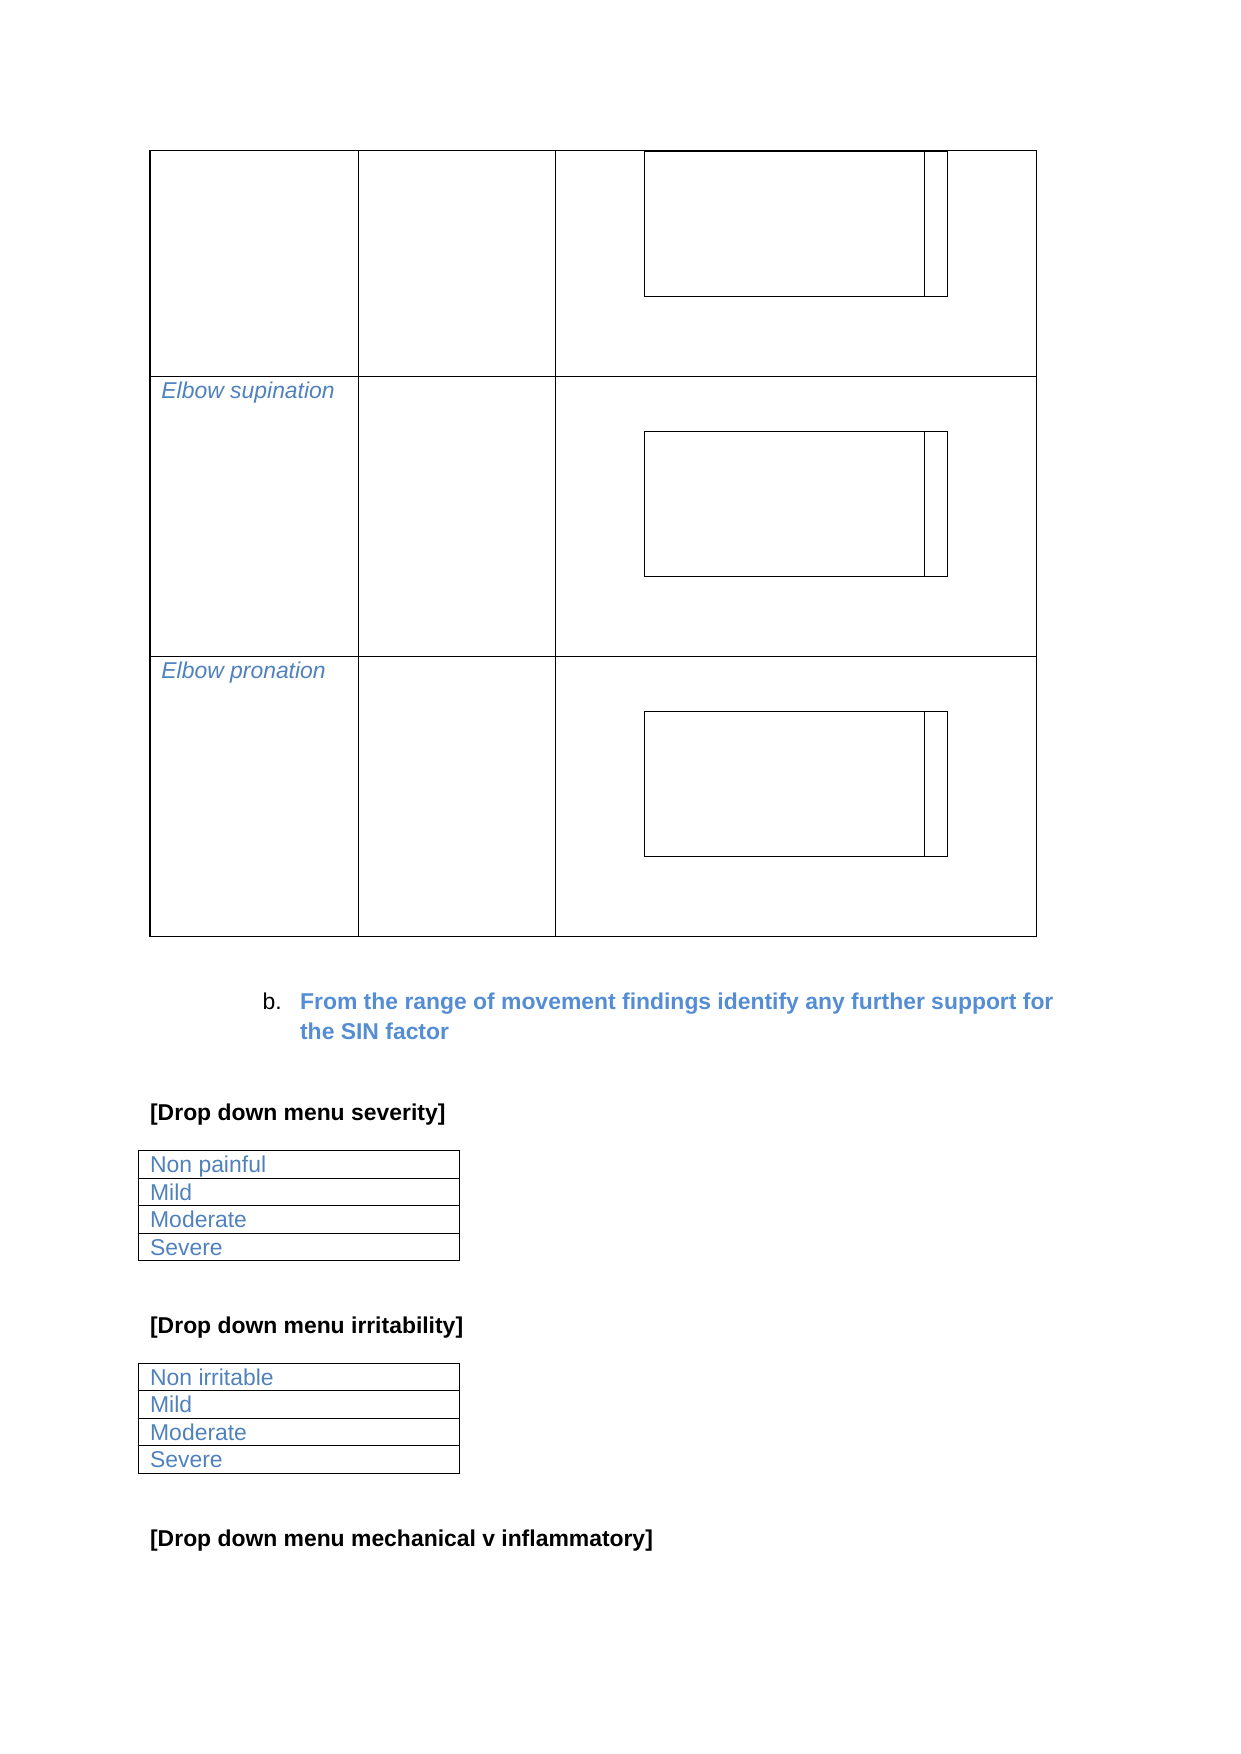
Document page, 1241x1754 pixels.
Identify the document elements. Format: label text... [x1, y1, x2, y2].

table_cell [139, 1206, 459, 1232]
text [Drop down menu irritability] [150, 1312, 1090, 1338]
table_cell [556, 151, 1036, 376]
list From the range of movement findings identify any further support for the SIN factor [262, 988, 1090, 1044]
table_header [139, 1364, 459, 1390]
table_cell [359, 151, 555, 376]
text [Drop down menu mechanical v inflammatory] [150, 1524, 1090, 1551]
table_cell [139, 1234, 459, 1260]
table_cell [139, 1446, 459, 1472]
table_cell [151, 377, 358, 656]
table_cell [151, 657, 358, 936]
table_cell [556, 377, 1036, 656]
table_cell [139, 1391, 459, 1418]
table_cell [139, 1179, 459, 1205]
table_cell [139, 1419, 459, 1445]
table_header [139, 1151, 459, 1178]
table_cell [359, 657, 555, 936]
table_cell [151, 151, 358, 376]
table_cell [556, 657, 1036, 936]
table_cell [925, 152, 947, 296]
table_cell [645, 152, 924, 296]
text [Drop down menu severity] [150, 1099, 1090, 1126]
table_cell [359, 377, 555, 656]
